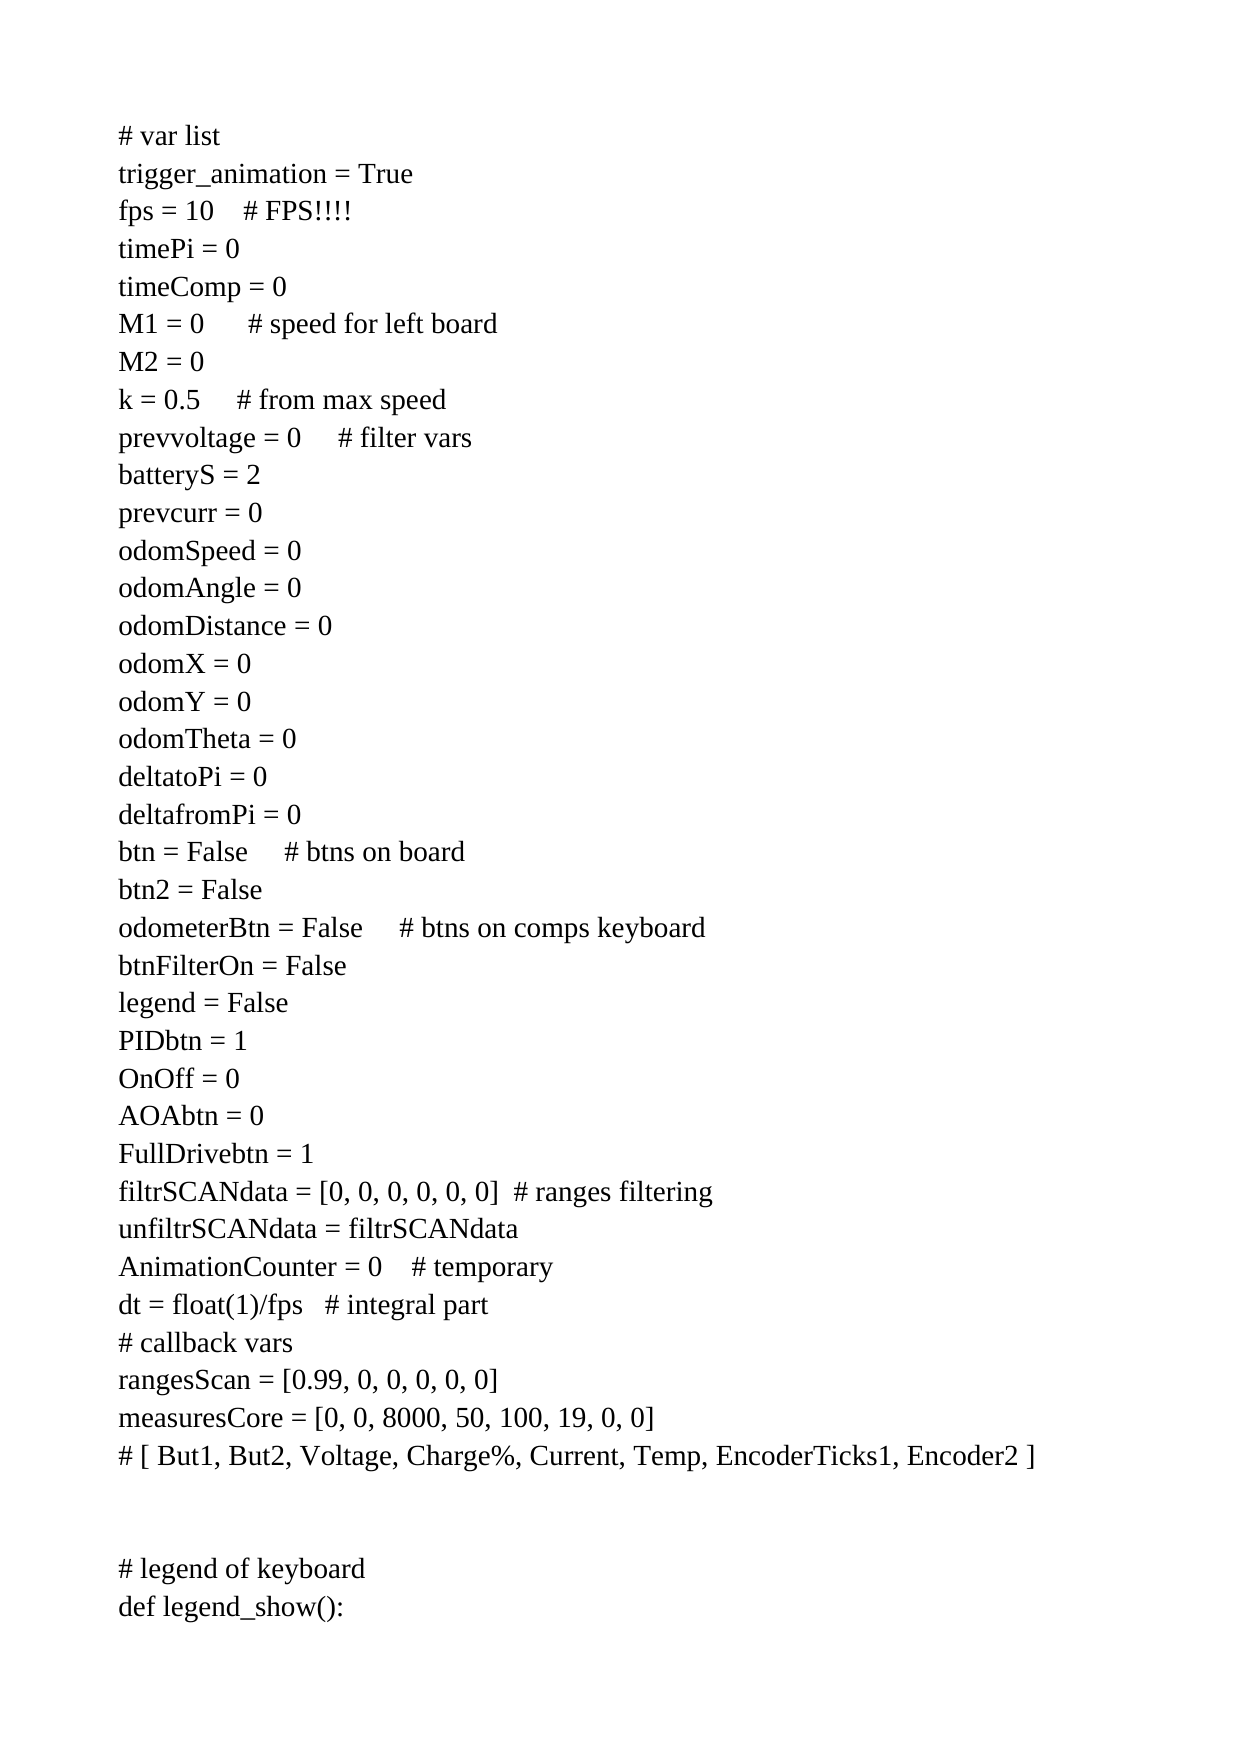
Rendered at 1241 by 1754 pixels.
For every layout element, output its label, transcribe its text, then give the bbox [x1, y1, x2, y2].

text AnimationCounter = 0 # temporary [118, 1249, 1122, 1283]
text # callback vars [118, 1325, 1122, 1358]
text OnOff = 0 [118, 1061, 1122, 1094]
text deltatoPi = 0 [118, 759, 1122, 793]
text odomSpeed = 0 [118, 533, 1122, 566]
text rangesScan = [0.99, 0, 0, 0, 0, 0] [118, 1362, 1122, 1396]
text btn2 = False [118, 872, 1122, 906]
text btn = False # btns on board [118, 834, 1122, 868]
text measuresCore = [0, 0, 8000, 50, 100, 19, 0, 0] [118, 1400, 1122, 1434]
text timePi = 0 [118, 231, 1122, 265]
text # legend of keyboard [118, 1551, 1122, 1584]
text # var list [118, 118, 1122, 152]
text PIDbtn = 1 [118, 1023, 1122, 1057]
text M2 = 0 [118, 344, 1122, 378]
text prevcurr = 0 [118, 495, 1122, 529]
text odomY = 0 [118, 684, 1122, 717]
text FullDrivebtn = 1 [118, 1136, 1122, 1170]
text M1 = 0 # speed for left board [118, 307, 1122, 340]
text timeComp = 0 [118, 269, 1122, 302]
text filtrSCANdata = [0, 0, 0, 0, 0, 0] # ranges filtering [118, 1174, 1122, 1207]
text odometerBtn = False # btns on comps keyboard [118, 910, 1122, 943]
text odomDistance = 0 [118, 608, 1122, 642]
text trigger_animation = True [118, 156, 1122, 189]
text deltafromPi = 0 [118, 797, 1122, 830]
text legend = False [118, 985, 1122, 1019]
text unfiltrSCANdata = filtrSCANdata [118, 1212, 1122, 1245]
text dt = float(1)/fps # integral part [118, 1287, 1122, 1321]
text odomAngle = 0 [118, 571, 1122, 604]
text AOAbtn = 0 [118, 1098, 1122, 1132]
text # [ But1, But2, Voltage, Charge%, Current, Temp, EncoderTicks1, Encoder2 ] [118, 1438, 1122, 1471]
text prevvoltage = 0 # filter vars [118, 420, 1122, 453]
text btnFilterOn = False [118, 948, 1122, 981]
text odomTheta = 0 [118, 721, 1122, 755]
text batteryS = 2 [118, 457, 1122, 491]
text k = 0.5 # from max speed [118, 382, 1122, 416]
text fps = 10 # FPS!!!! [118, 193, 1122, 227]
text odomX = 0 [118, 646, 1122, 679]
text def legend_show(): [118, 1589, 1122, 1622]
